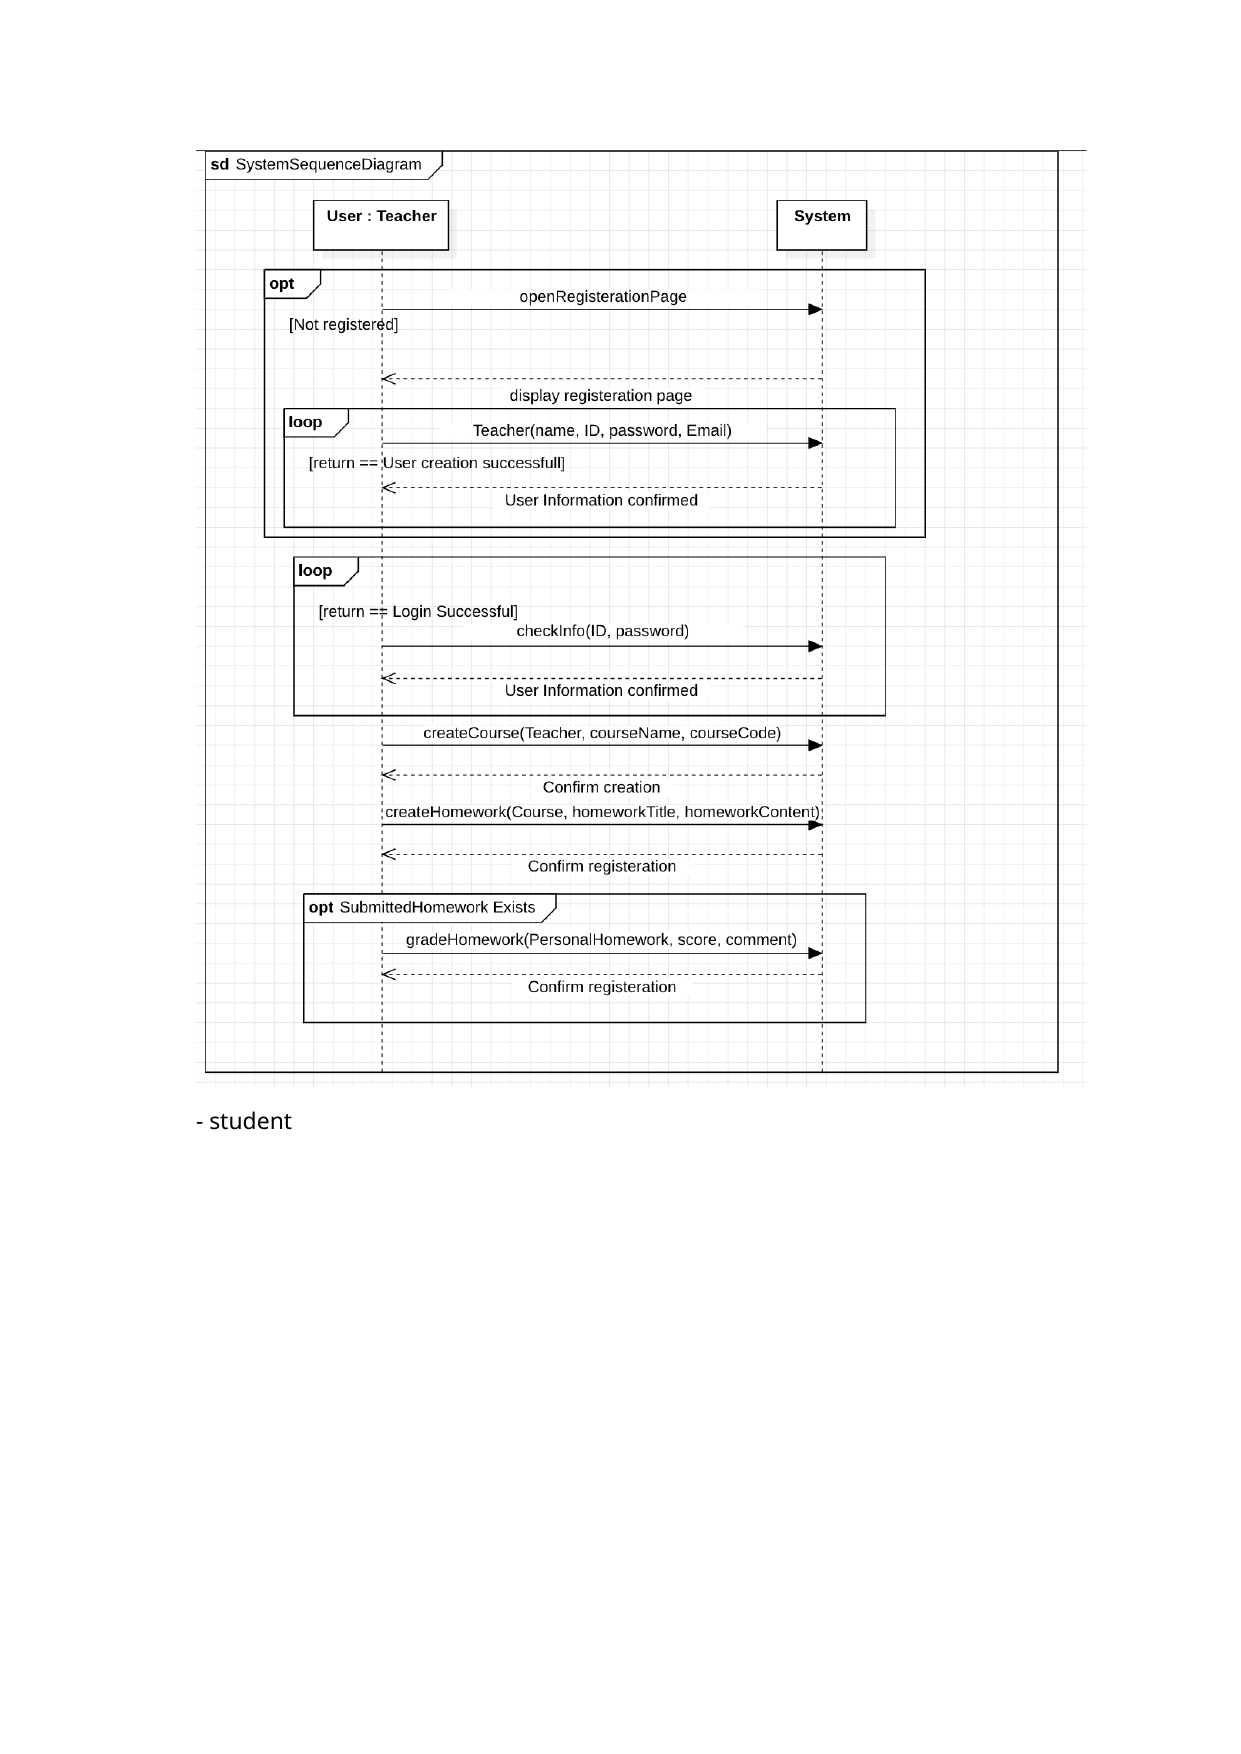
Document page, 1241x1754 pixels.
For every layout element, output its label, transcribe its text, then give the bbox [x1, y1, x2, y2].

picture [195, 150, 1087, 1087]
text - student [196, 1105, 1090, 1136]
